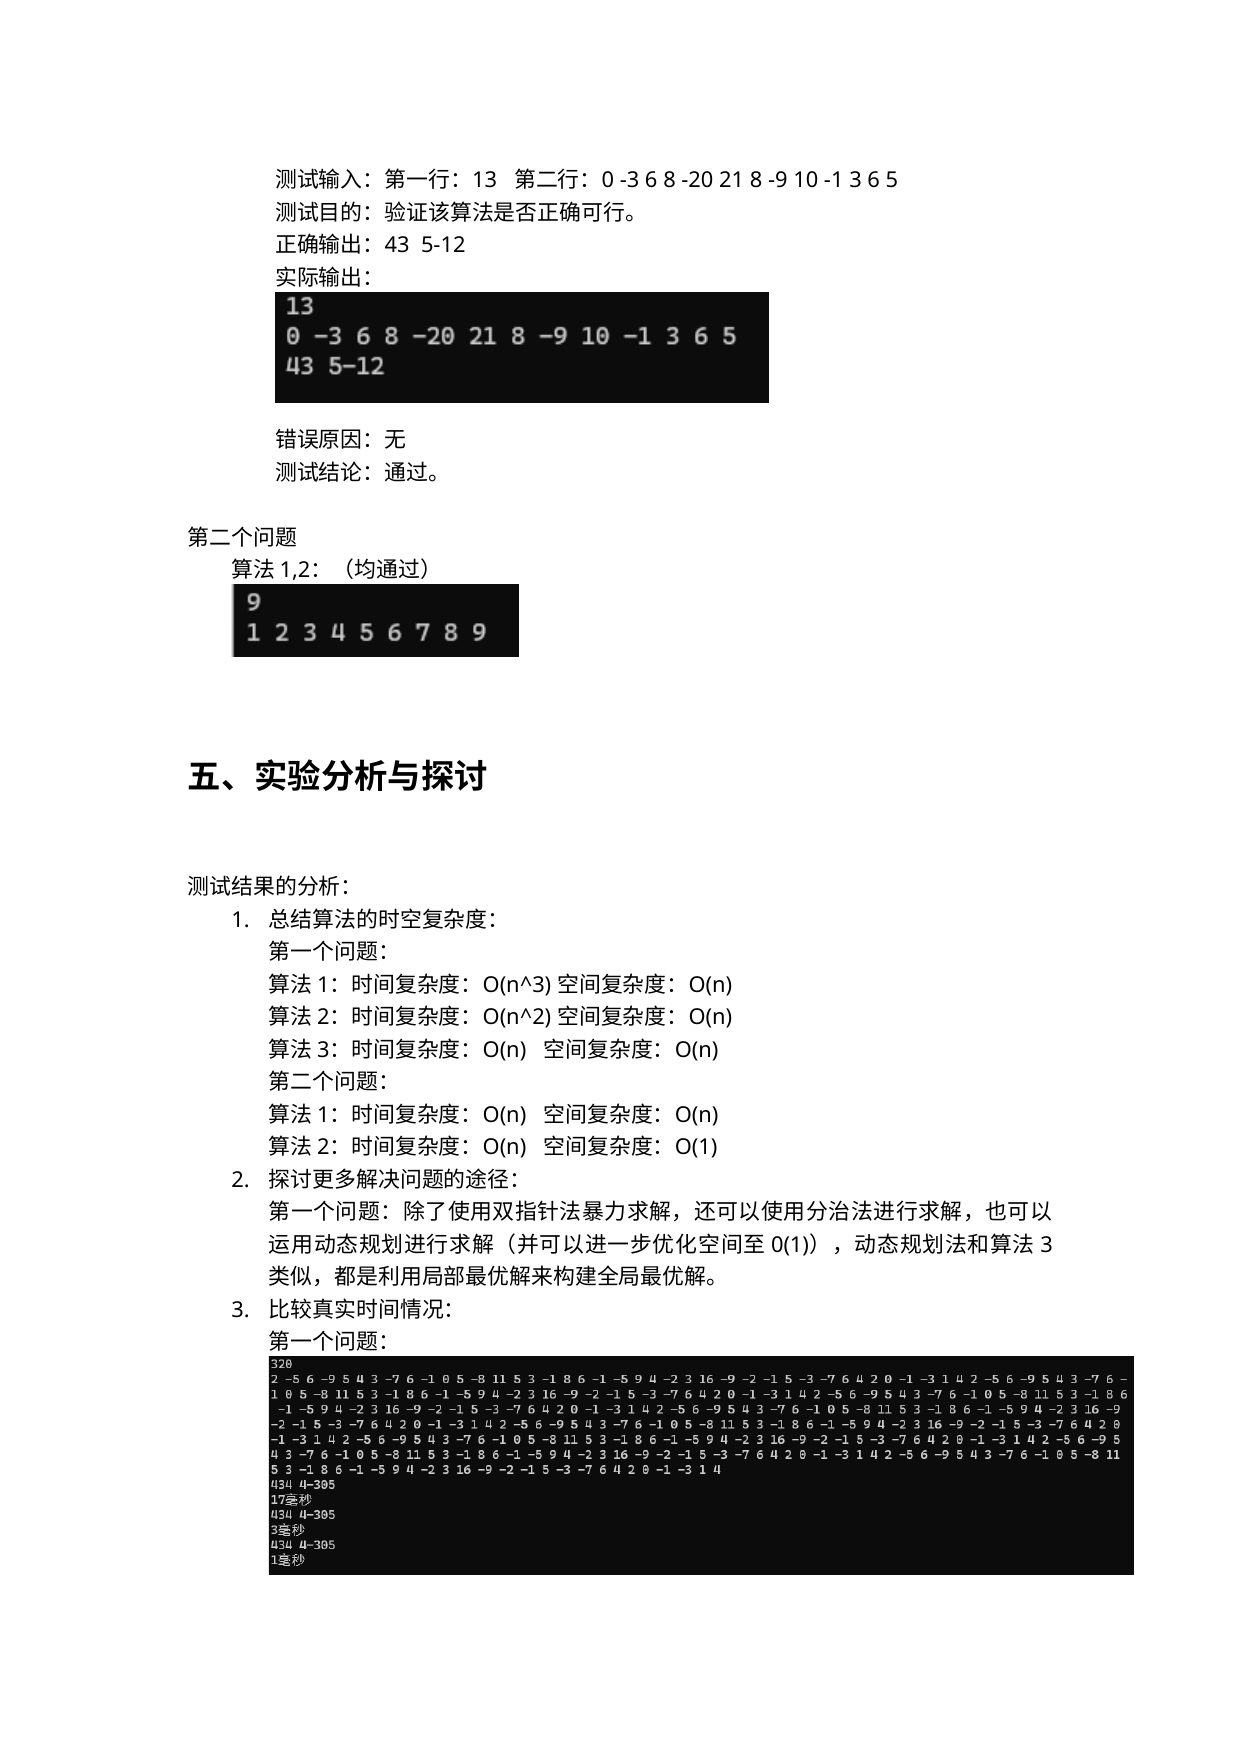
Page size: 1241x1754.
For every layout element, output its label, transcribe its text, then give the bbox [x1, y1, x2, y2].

text 算法2：时间复杂度：O(n^2) 空间复杂度：O(n) [269, 999, 1053, 1031]
text 算法1：时间复杂度：O(n) 空间复杂度：O(n) [269, 1096, 1053, 1129]
text 算法2：时间复杂度：O(n) 空间复杂度：O(1) [269, 1129, 1053, 1161]
text 错误原因：无 [231, 422, 1053, 454]
text 测试目的：验证该算法是否正确可行。 [231, 194, 1053, 227]
list 探讨更多解决问题的途径： [231, 1161, 1053, 1194]
picture [275, 292, 769, 403]
list 比较真实时间情况： [231, 1291, 1053, 1324]
picture [231, 584, 519, 657]
picture [268, 1356, 1134, 1575]
text 第二个问题 [187, 519, 1053, 552]
subtitle 五、实验分析与探讨 [187, 742, 1053, 807]
text 算法3：时间复杂度：O(n) 空间复杂度：O(n) [269, 1031, 1053, 1064]
text 第一个问题： [269, 934, 1053, 966]
text 算法1,2：（均通过） [187, 552, 1053, 584]
list 第一个问题： [269, 1324, 1053, 1356]
text 实际输出： [231, 259, 1053, 292]
text 第二个问题： [269, 1064, 1053, 1096]
text 测试结论：通过。 [231, 454, 1053, 487]
text 测试结果的分析： [187, 869, 1053, 901]
text 正确输出：43 5-12 [231, 227, 1053, 259]
list 第一个问题：除了使用双指针法暴力求解，还可以使用分治法进行求解，也可以运用动态规划进行求解（并可以进一步优化空间至0(1)），动态规划法和算法3类似，都是利用局部最优解来构建全局最优解。 [269, 1194, 1053, 1291]
text 测试输入：第一行：13 第二行：0 -3 6 8 -20 21 8 -9 10 -1 3 6 5 [187, 162, 1053, 194]
text 算法1：时间复杂度：O(n^3) 空间复杂度：O(n) [269, 966, 1053, 999]
list 总结算法的时空复杂度： [231, 901, 1053, 934]
